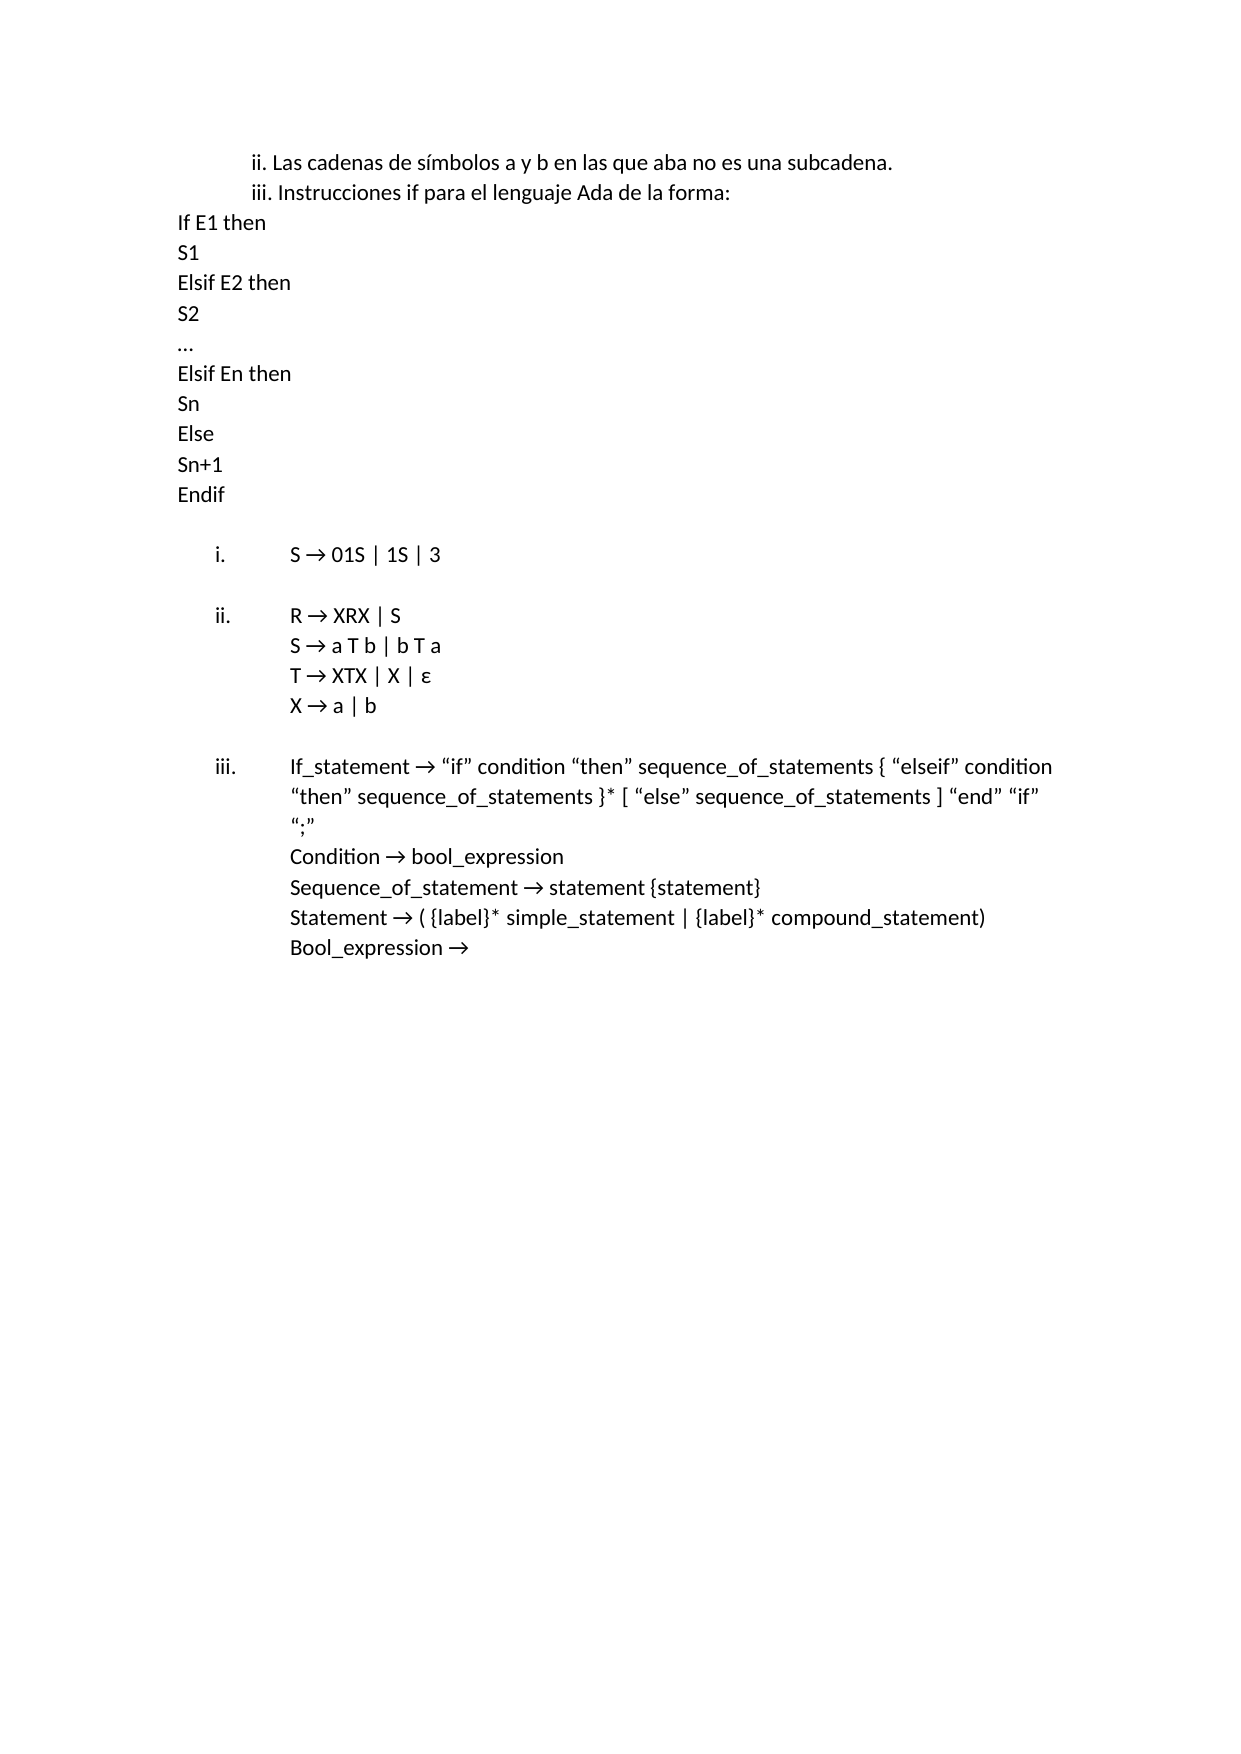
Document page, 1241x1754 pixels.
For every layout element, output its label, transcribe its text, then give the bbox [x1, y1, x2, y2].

text S2 [177, 299, 1063, 327]
text S1 [177, 238, 1063, 266]
list X → a | b [290, 691, 1063, 719]
list R → XRX | S [215, 601, 1063, 629]
text iii. Instrucciones if para el lenguaje Ada de la forma: [177, 178, 1063, 206]
text Condition → bool_expression [290, 842, 1063, 870]
text Endif [177, 480, 1063, 508]
text Elsif En then [177, 359, 1063, 387]
text ii. Las cadenas de símbolos a y b en las que aba no es una subcadena. [251, 148, 1063, 176]
text Sn+1 [177, 450, 1063, 478]
list T → XTX | X | ε [290, 661, 1063, 689]
list S → 01S | 1S | 3 [215, 540, 1063, 568]
text Sn [177, 389, 1063, 417]
text If E1 then [177, 208, 1063, 236]
text Else [177, 419, 1063, 447]
text Statement → ( {label}* simple_statement | {label}* compound_statement) [290, 903, 1063, 931]
text Sequence_of_statement → statement {statement} [290, 873, 1063, 901]
list If_statement → “if” condition “then” sequence_of_statements { “elseif” condition “then” sequence_of_statements }* [ “else” sequence_of_statements ] “end” “if” “;” [215, 752, 1063, 840]
text Elsif E2 then [177, 268, 1063, 296]
text … [177, 329, 1063, 357]
list S → a T b | b T a [290, 631, 1063, 659]
text Bool_expression → [290, 933, 1063, 961]
